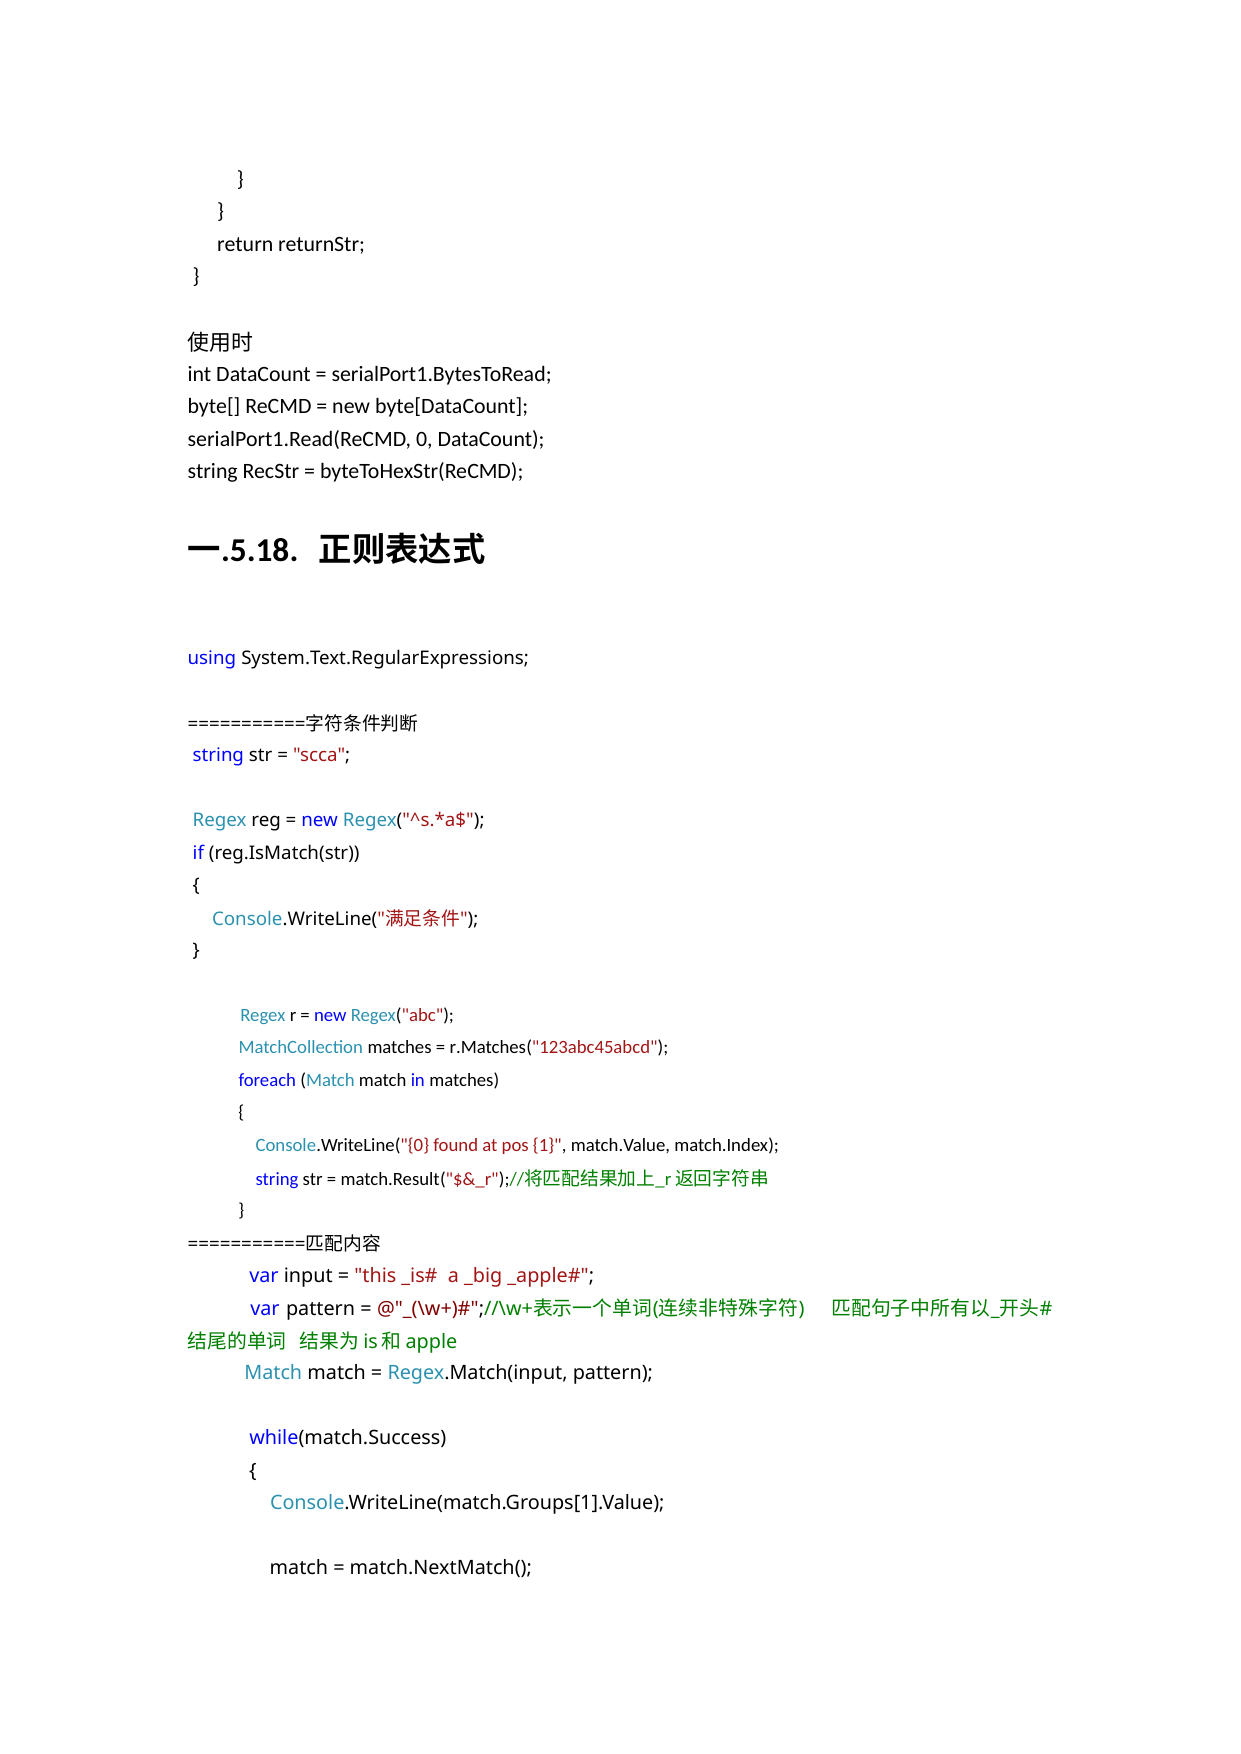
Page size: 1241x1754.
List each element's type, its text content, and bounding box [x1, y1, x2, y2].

text { [187, 868, 1053, 901]
text { [187, 1096, 1053, 1128]
text } [187, 933, 1053, 966]
text serialPort1.Read(ReCMD, 0, DataCount); [187, 422, 1053, 454]
text } [187, 194, 1053, 227]
text int DataCount = serialPort1.BytesToRead; [187, 357, 1053, 389]
text } [187, 162, 1053, 194]
subtitle 正则表达式 [187, 514, 1053, 579]
text Match match = Regex.Match(input, pattern); [187, 1356, 1053, 1388]
text Console.WriteLine(match.Groups[1].Value); [187, 1486, 1053, 1518]
text } [187, 1193, 1053, 1226]
text string str = match.Result("$&_r");//将匹配结果加上_r返回字符串 [187, 1161, 1053, 1193]
text string str = "scca"; [187, 738, 1053, 771]
text ===========字符条件判断 [187, 706, 1053, 738]
text 使用时 [187, 324, 1053, 357]
text byte[] ReCMD = new byte[DataCount]; [187, 389, 1053, 422]
text using System.Text.RegularExpressions; [187, 641, 1053, 673]
text ===========匹配内容 [187, 1226, 1053, 1258]
text var pattern = @"_(\w+)#";//\w+表示一个单词(连续非特殊字符) 匹配句子中所有以_开头#结尾的单词 结果为is和apple [187, 1291, 1053, 1356]
text { [187, 1453, 1053, 1486]
text var input = "this _is# a _big _apple#"; [187, 1258, 1053, 1291]
text string RecStr = byteToHexStr(ReCMD); [187, 454, 1053, 487]
text Regex reg = new Regex("^s.*a$"); [187, 803, 1053, 836]
text Console.WriteLine("满足条件"); [187, 901, 1053, 933]
text Console.WriteLine("{0} found at pos {1}", match.Value, match.Index); [187, 1128, 1053, 1161]
text if (reg.IsMatch(str)) [187, 836, 1053, 868]
text return returnStr; [187, 227, 1053, 259]
text while(match.Success) [187, 1421, 1053, 1453]
text } [187, 259, 1053, 292]
text Regex r = new Regex("abc"); [187, 998, 1053, 1031]
text MatchCollection matches = r.Matches("123abc45abcd"); [187, 1031, 1053, 1063]
text match = match.NextMatch(); [187, 1551, 1053, 1583]
text foreach (Match match in matches) [187, 1063, 1053, 1096]
